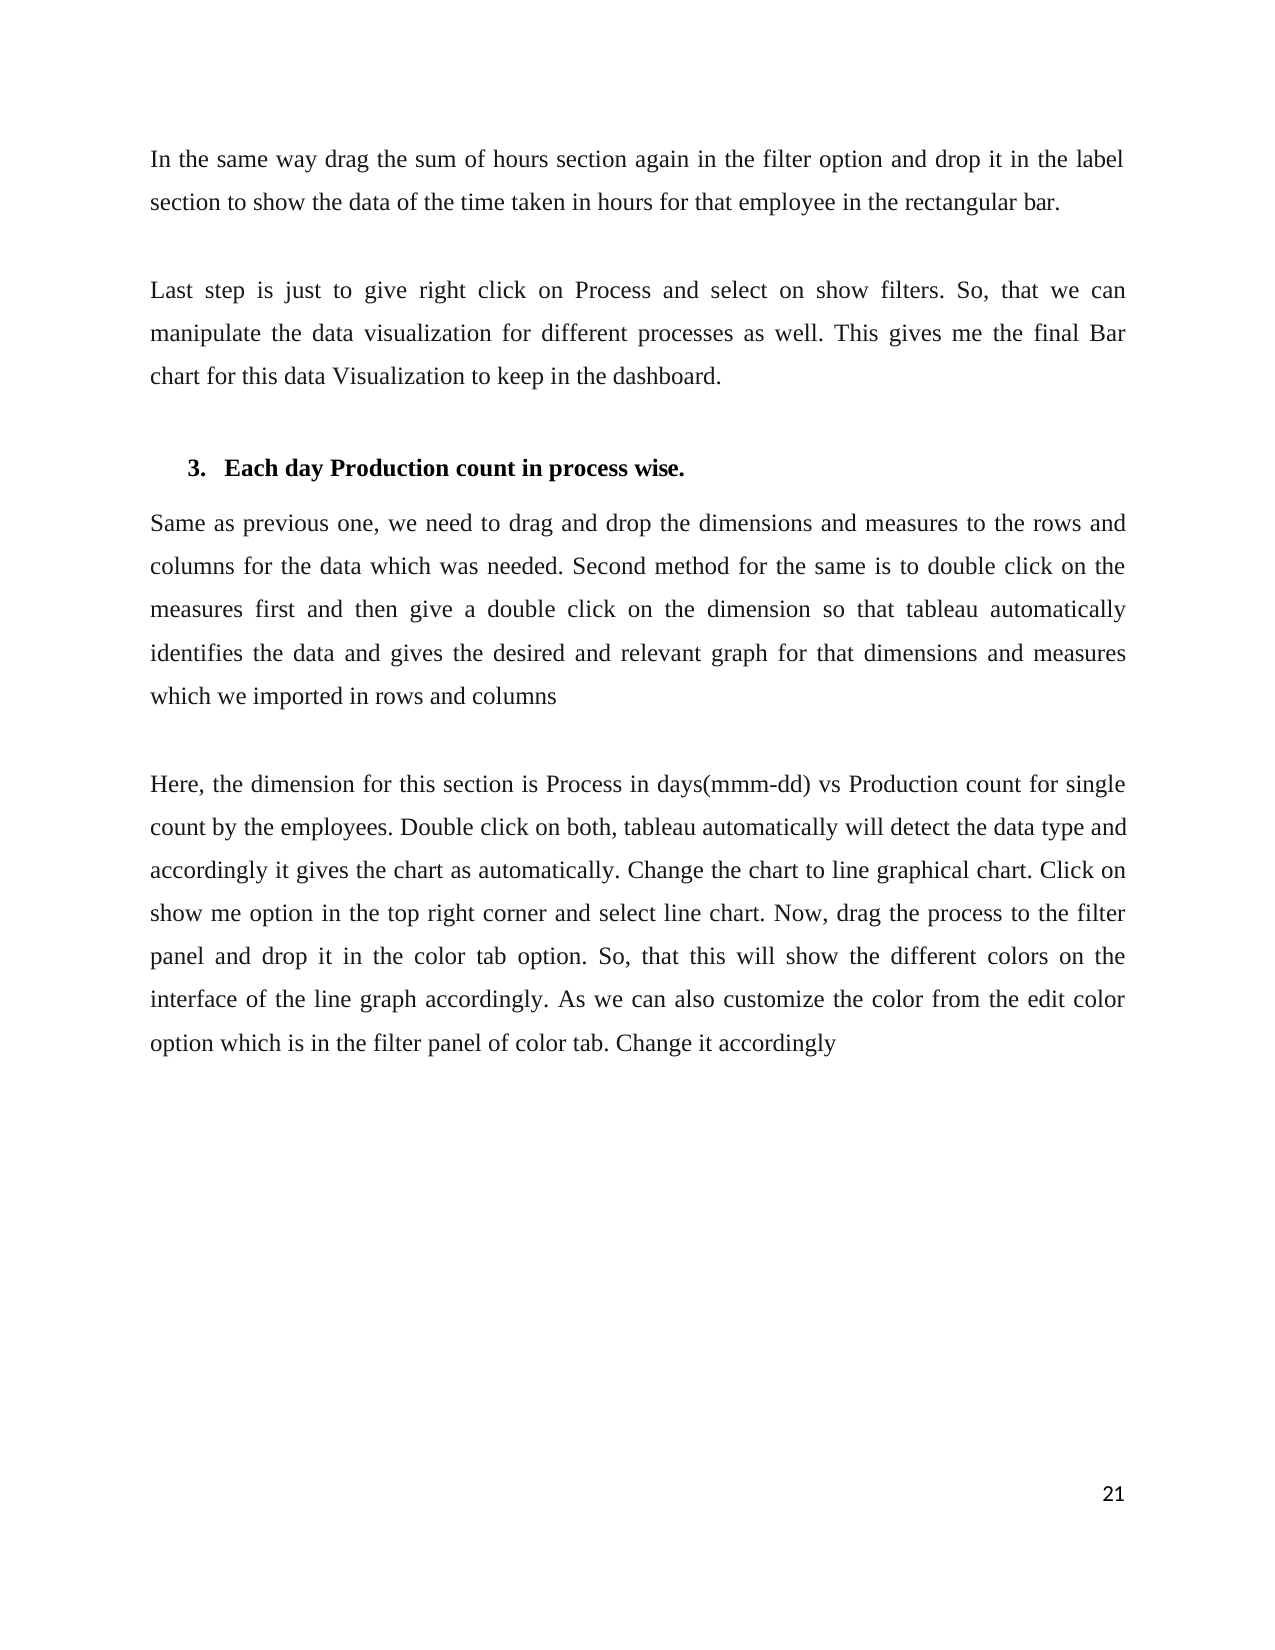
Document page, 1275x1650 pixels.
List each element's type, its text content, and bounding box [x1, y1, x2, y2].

text Here, the dimension for this section is Process in days(mmm-dd) vs Production count for single count by the employees. Double click on both, tableau automatically will detect the data type and accordingly it gives the chart as automatically. Change the chart to line graphical chart. Click on show me option in the top right corner and select line chart. Now, drag the process to the filter panel and drop it in the color tab option. So, that this will show the different colors on the interface of the line graph accordingly. As we can also customize the color from the edit color option which is in the filter panel of color tab. Change it accordingly [150, 769, 1127, 1056]
text Same as previous one, we need to drag and drop the dimensions and measures to the rows and columns for the data which was needed. Second method for the same is to double click on the measures first and then give a double click on the dimension so that tableau automatically identifies the data and gives the desired and relevant graph for that dimensions and measures which we imported in rows and columns [150, 508, 1127, 709]
text In the same way drag the sum of hours section again in the filter option and drop it in the label [150, 144, 1200, 173]
subtitle Each day Production count in process wise. [187, 453, 1200, 482]
text Last step is just to give right click on Process and select on show filters. So, that we can manipulate the data visualization for different processes as well. This gives me the final Bar chart for this data Visualization to keep in the dashboard. [150, 275, 1127, 390]
text section to show the data of the time taken in hours for that employee in the rectangular bar. [150, 187, 1200, 216]
